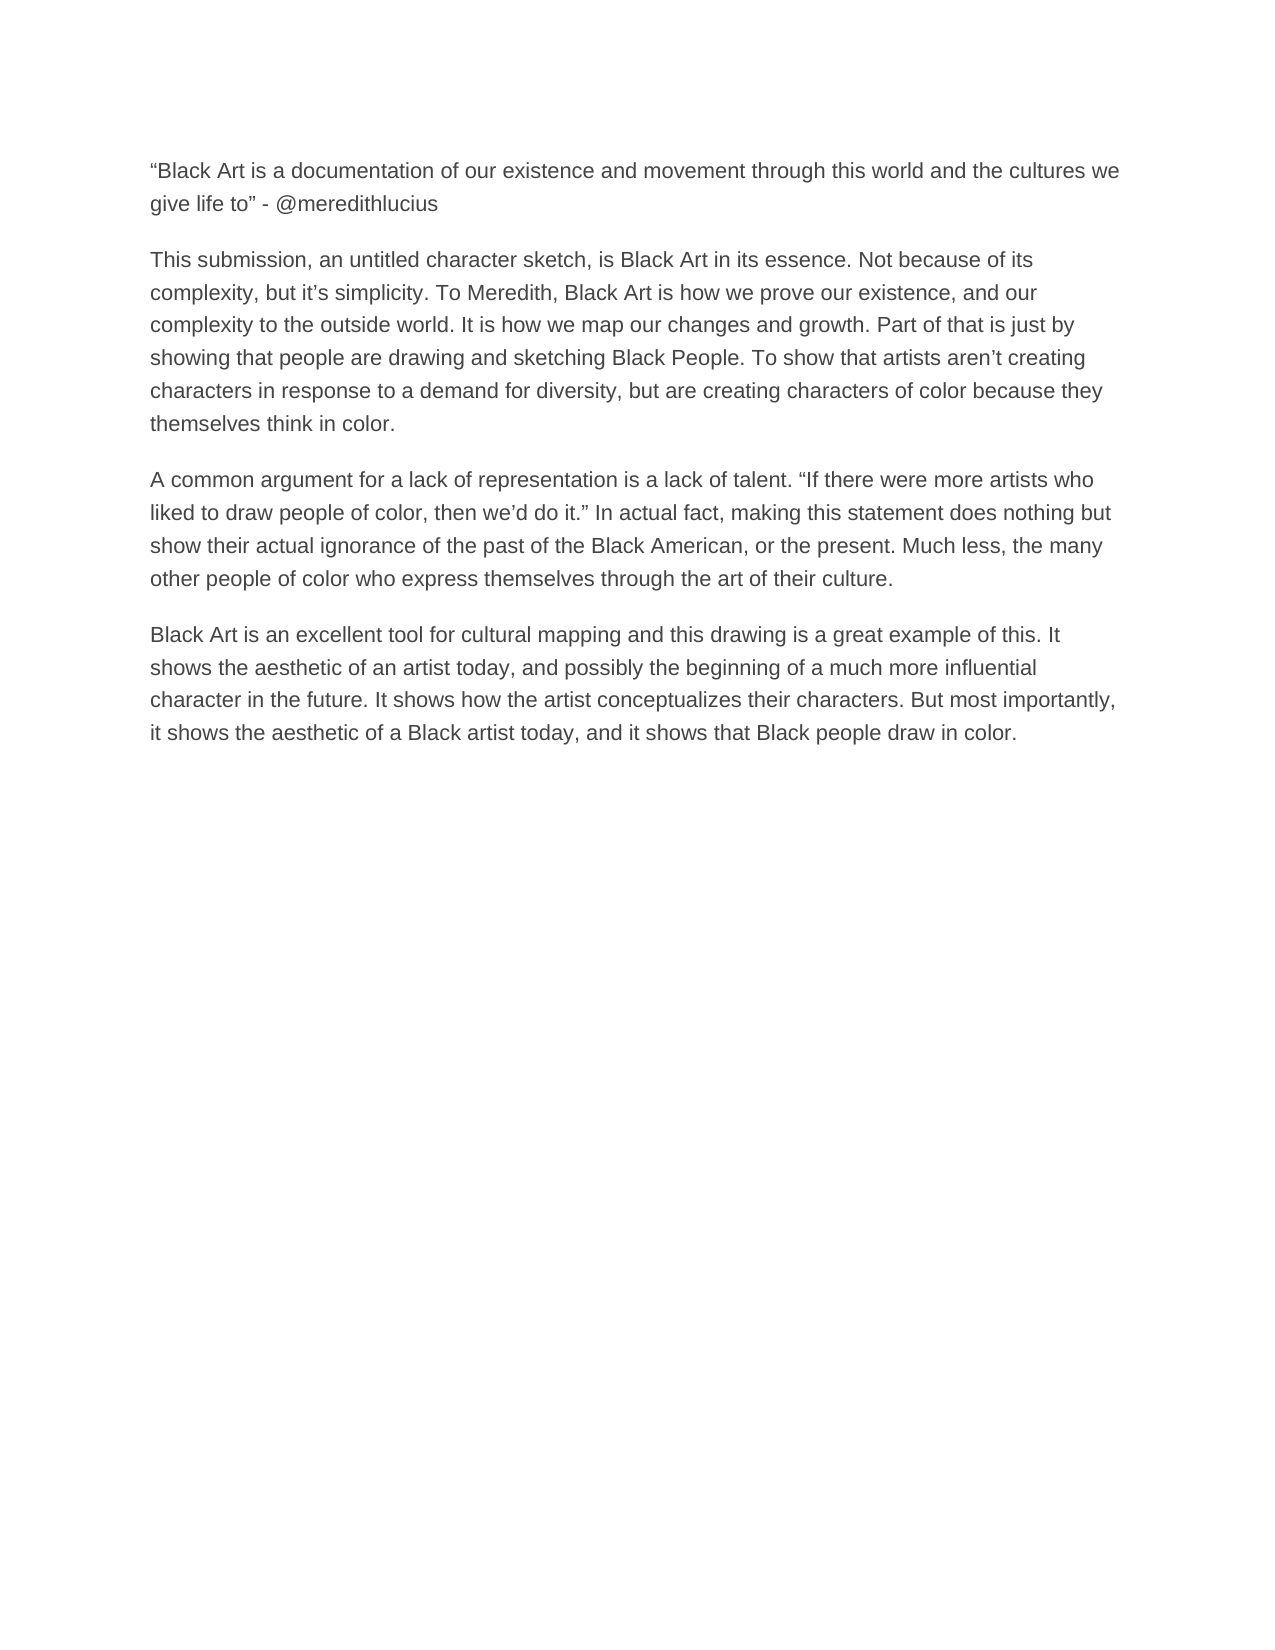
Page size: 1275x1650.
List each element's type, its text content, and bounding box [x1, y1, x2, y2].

text A common argument for a lack of representation is a lack of talent. “If there were more artists who liked to draw people of color, then we’d do it.” In actual fact, making this statement does nothing but show their actual ignorance of the past of the Black American, or the present. Much less, the many other people of color who express themselves through the art of their culture. [150, 459, 1125, 591]
text This submission, an untitled character sketch, is Black Art in its essence. Not because of its complexity, but it’s simplicity. To Meredith, Black Art is how we prove our existence, and our complexity to the outside world. It is how we map our changes and growth. Part of that is just by showing that people are drawing and sketching Black People. To show that artists aren’t creating characters in response to a demand for diversity, but are creating characters of color because they themselves think in color. [150, 239, 1125, 436]
text “Black Art is a documentation of our existence and movement through this world and the cultures we give life to” - @meredithlucius [150, 150, 1125, 216]
text Black Art is an excellent tool for cultural mapping and this drawing is a great example of this. It shows the aesthetic of an artist today, and possibly the beginning of a much more influential character in the future. It shows how the artist conceptualizes their characters. But most importantly, it shows the aesthetic of a Black artist today, and it shows that Black people draw in color. [150, 614, 1125, 745]
